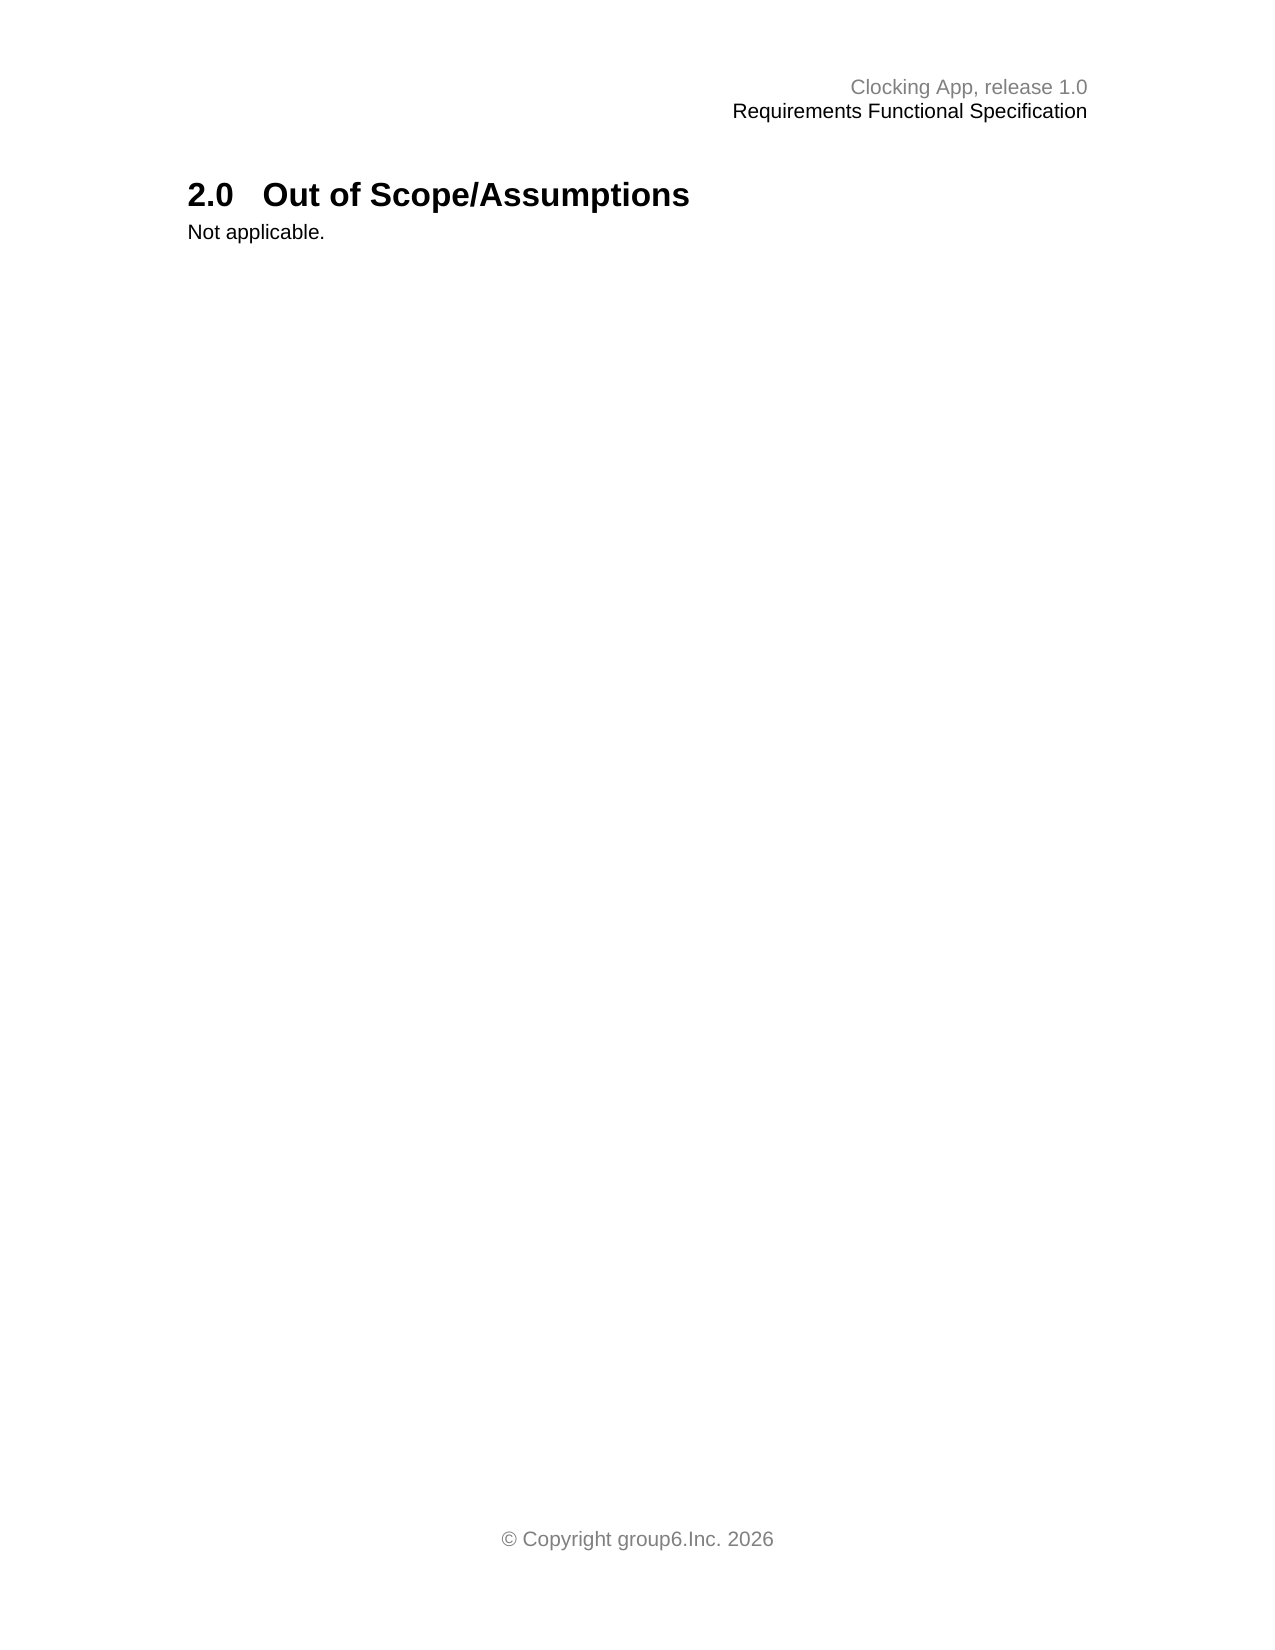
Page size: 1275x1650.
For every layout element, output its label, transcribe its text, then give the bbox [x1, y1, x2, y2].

subtitle Out of Scope/Assumptions [187, 175, 1087, 213]
text Not applicable. [187, 220, 1087, 244]
